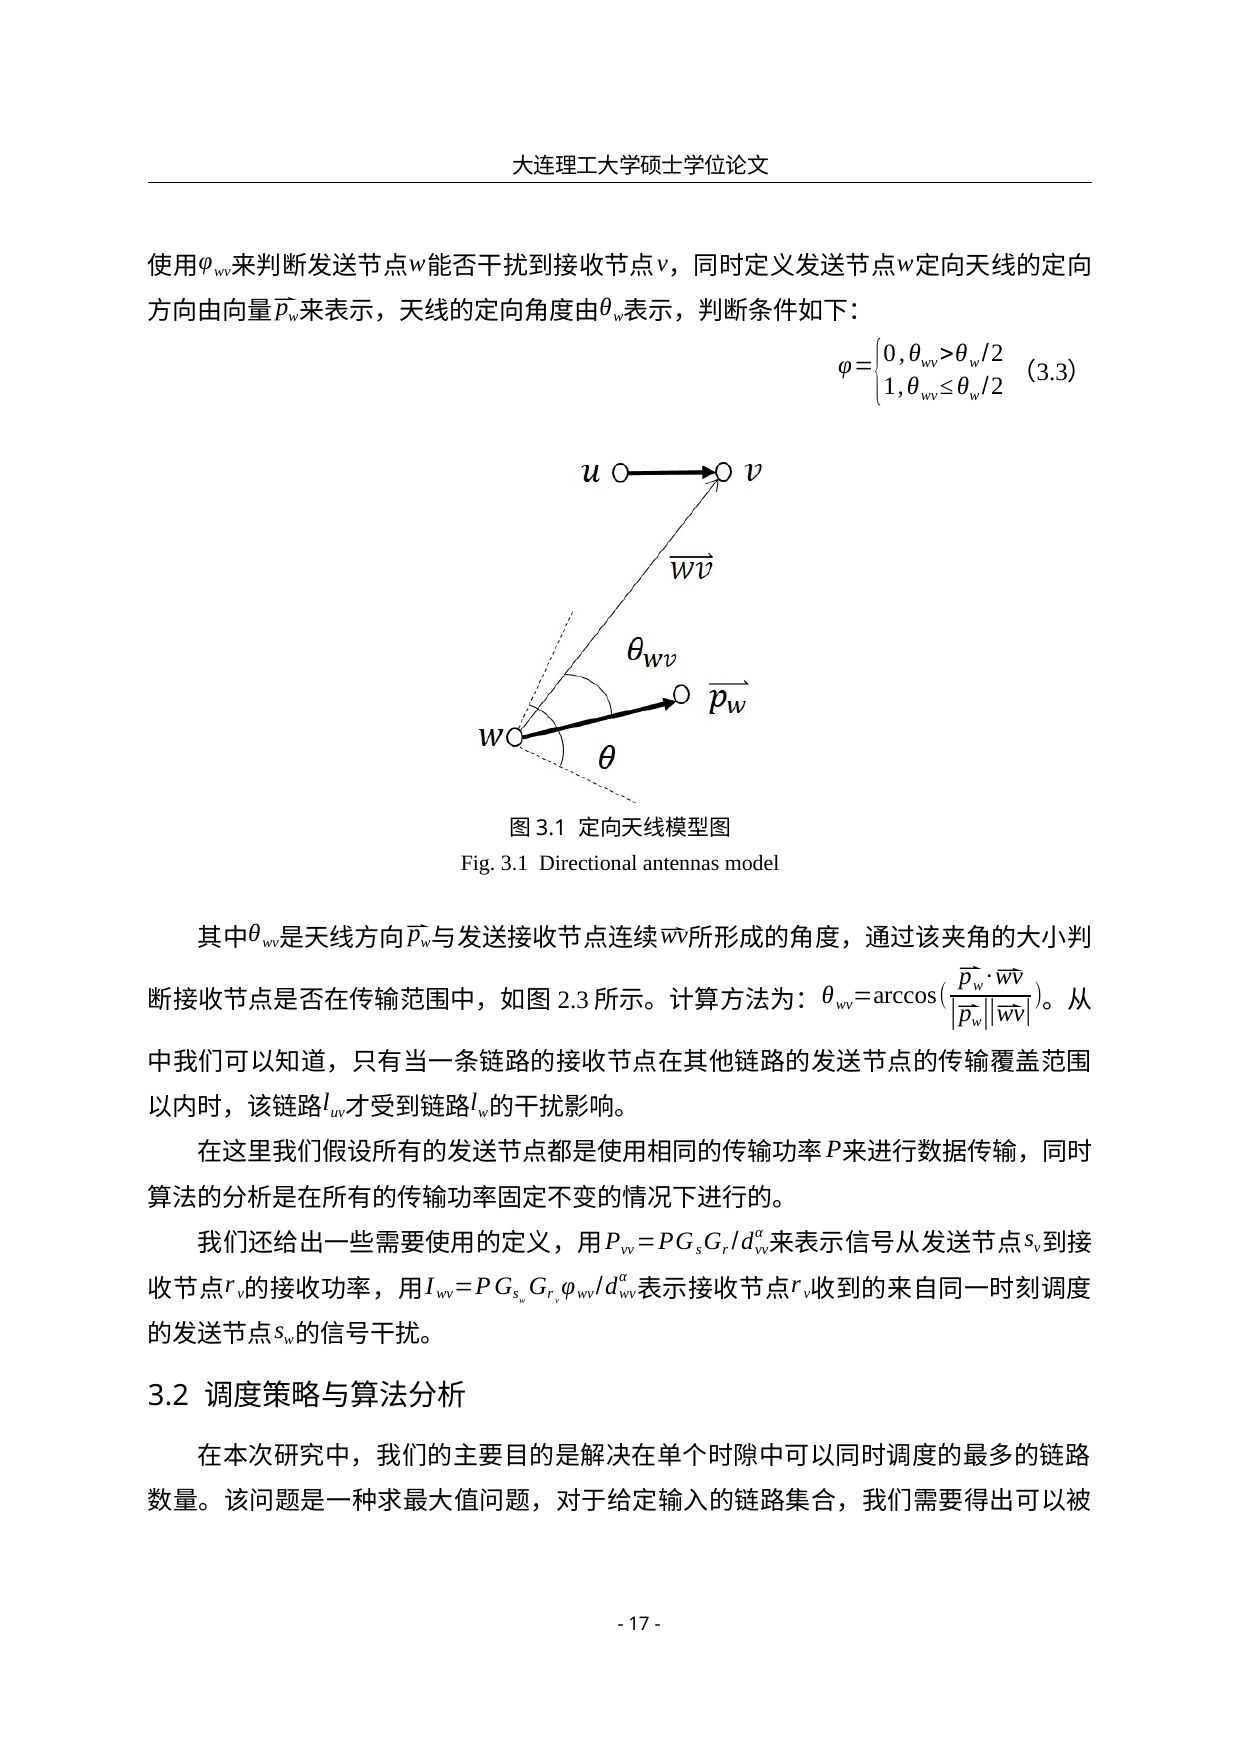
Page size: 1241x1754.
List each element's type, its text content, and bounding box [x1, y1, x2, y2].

text Fig. 3.1 Directional antennas model [148, 850, 1092, 875]
text 图3.1 定向天线模型图 [148, 810, 1092, 842]
picture [470, 449, 770, 803]
text 其中是天线方向与发送接收节点连续所形成的角度，通过该夹角的大小判断接收节点是否在传输范围中，如图2.3所示。计算方法为：。从中我们可以知道，只有当一条链路的接收节点在其他链路的发送节点的传输覆盖范围以内时，该链路才受到链路的干扰影响。 [148, 917, 1092, 1123]
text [148, 1435, 1092, 1517]
subtitle 3.2 调度策略与算法分析 [148, 1372, 1092, 1414]
text 在这里我们假设所有的发送节点都是使用相同的传输功率来进行数据传输，同时算法的分析是在所有的传输功率固定不变的情况下进行的。 [148, 1132, 1092, 1213]
text 对于定向天线所使用的公式相对比较复杂，由于定向的加入使得链路的干扰范围变小，对干扰的计算中我们需要确定发送节点能否传输至某个接收节点上。这里我们使用来判断发送节点能否干扰到接收节点，同时定义发送节点定向天线的定向方向由向量来表示，天线的定向角度由表示，判断条件如下： [148, 246, 1092, 327]
text （3.3） [148, 336, 1092, 443]
text 我们还给出一些需要使用的定义，用来表示信号从发送节点到接收节点的接收功率，用表示接收节点收到的来自同一时刻调度的发送节点的信号干扰。 [148, 1222, 1092, 1350]
